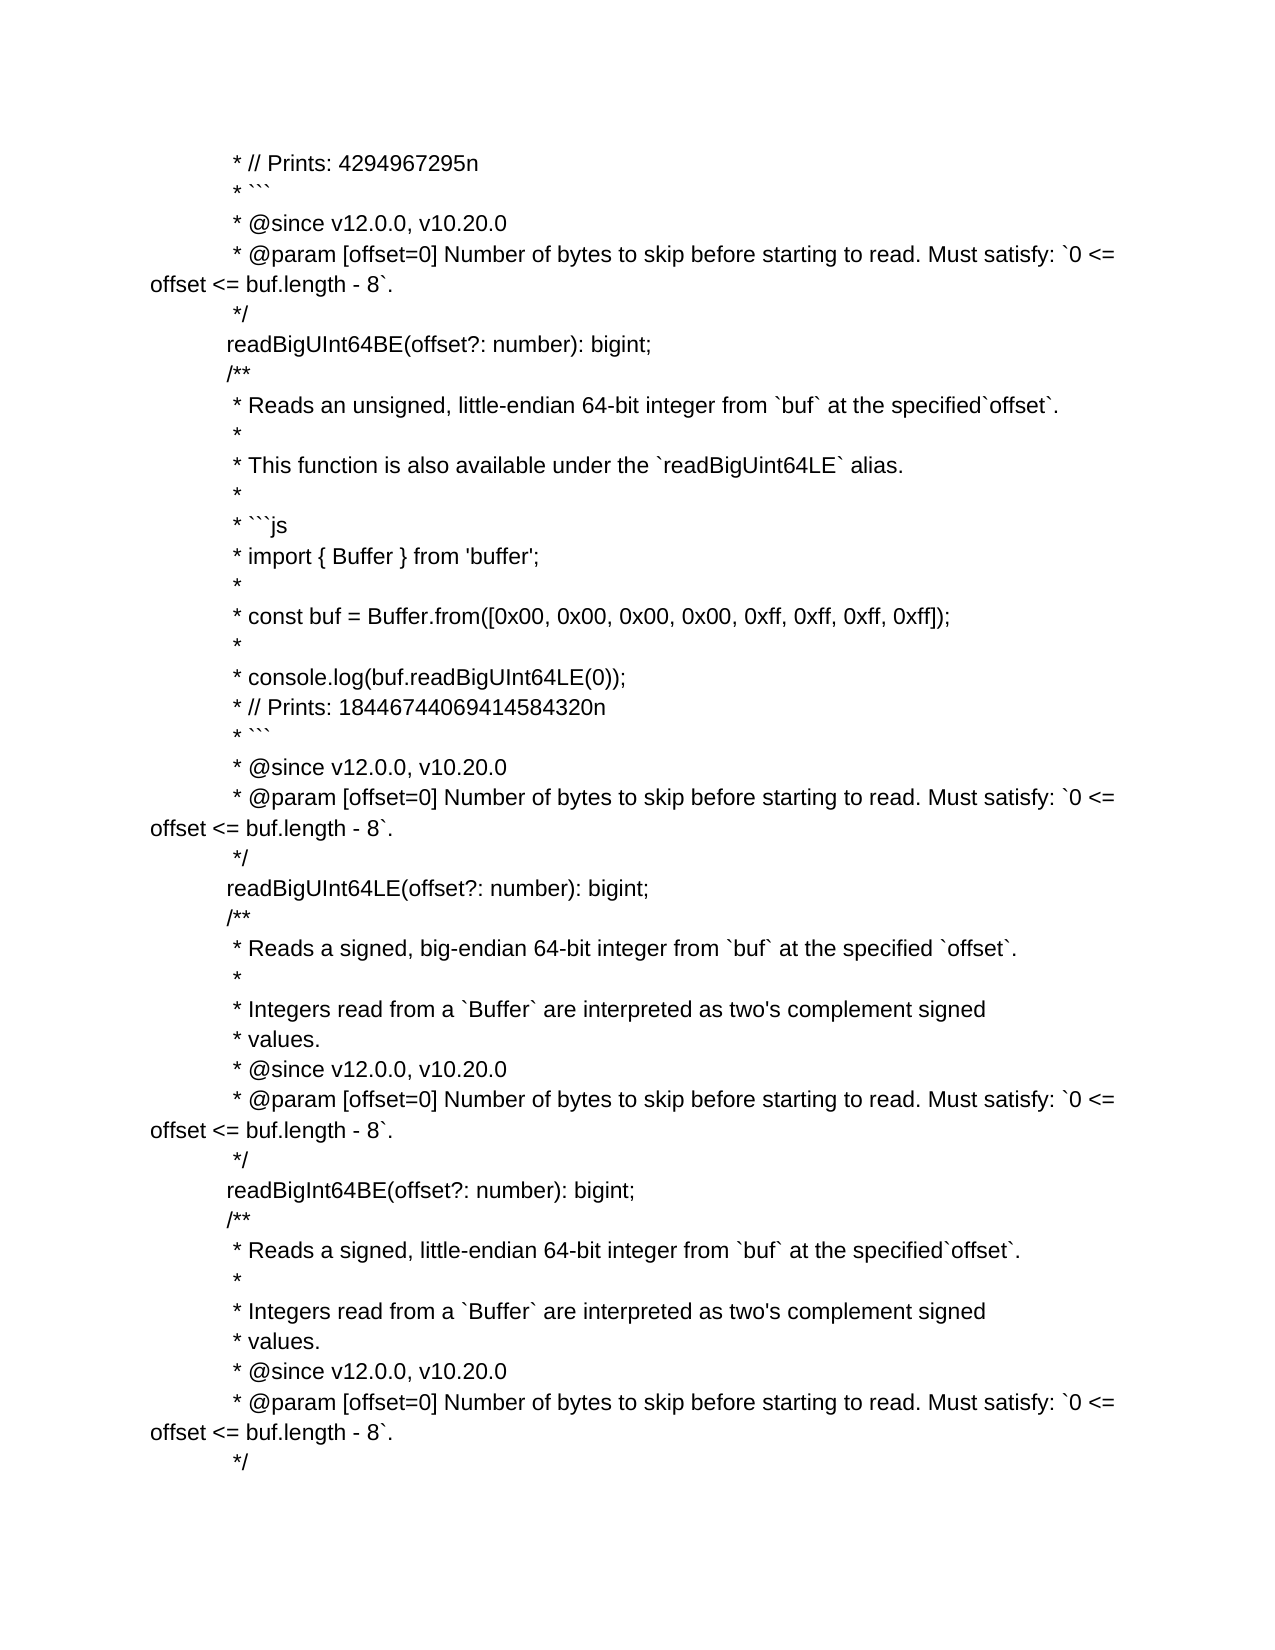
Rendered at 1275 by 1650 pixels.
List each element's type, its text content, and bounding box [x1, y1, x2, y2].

text * // Prints: 4294967295n [150, 150, 1125, 176]
text */ [150, 1147, 1125, 1173]
text * [150, 633, 1125, 660]
text */ [150, 301, 1125, 327]
text * import { Buffer } from 'buffer'; [150, 543, 1125, 569]
text * @param [offset=0] Number of bytes to skip before starting to read. Must satisfy: `0 <= offset <= buf.length - 8`. [150, 1086, 1125, 1143]
text * values. [150, 1328, 1125, 1354]
text * ``` [150, 180, 1125, 207]
text */ [150, 1449, 1125, 1475]
text readBigUInt64LE(offset?: number): bigint; [150, 875, 1125, 901]
text * [150, 966, 1125, 992]
text /** [150, 361, 1125, 388]
text readBigInt64BE(offset?: number): bigint; [150, 1177, 1125, 1203]
text * [150, 573, 1125, 599]
text * @param [offset=0] Number of bytes to skip before starting to read. Must satisfy: `0 <= offset <= buf.length - 8`. [150, 1388, 1125, 1445]
text * Integers read from a `Buffer` are interpreted as two's complement signed [150, 996, 1125, 1022]
text /** [150, 1207, 1125, 1234]
text * Reads a signed, little-endian 64-bit integer from `buf` at the specified`offset`. [150, 1237, 1125, 1264]
text * Reads a signed, big-endian 64-bit integer from `buf` at the specified `offset`. [150, 935, 1125, 962]
text * // Prints: 18446744069414584320n [150, 694, 1125, 720]
text * @param [offset=0] Number of bytes to skip before starting to read. Must satisfy: `0 <= offset <= buf.length - 8`. [150, 241, 1125, 297]
text * [150, 1268, 1125, 1294]
text */ [150, 845, 1125, 871]
text * @since v12.0.0, v10.20.0 [150, 1056, 1125, 1083]
text * This function is also available under the `readBigUint64LE` alias. [150, 452, 1125, 478]
text * @since v12.0.0, v10.20.0 [150, 1358, 1125, 1385]
text * Reads an unsigned, little-endian 64-bit integer from `buf` at the specified`offset`. [150, 392, 1125, 418]
text * ```js [150, 512, 1125, 539]
text * console.log(buf.readBigUInt64LE(0)); [150, 663, 1125, 690]
text * [150, 422, 1125, 448]
text * const buf = Buffer.from([0x00, 0x00, 0x00, 0x00, 0xff, 0xff, 0xff, 0xff]); [150, 603, 1125, 629]
text * Integers read from a `Buffer` are interpreted as two's complement signed [150, 1298, 1125, 1324]
text readBigUInt64BE(offset?: number): bigint; [150, 331, 1125, 358]
text * @since v12.0.0, v10.20.0 [150, 754, 1125, 781]
text * ``` [150, 724, 1125, 750]
text * values. [150, 1026, 1125, 1052]
text * @param [offset=0] Number of bytes to skip before starting to read. Must satisfy: `0 <= offset <= buf.length - 8`. [150, 784, 1125, 841]
text /** [150, 905, 1125, 932]
text * @since v12.0.0, v10.20.0 [150, 210, 1125, 237]
text * [150, 482, 1125, 509]
